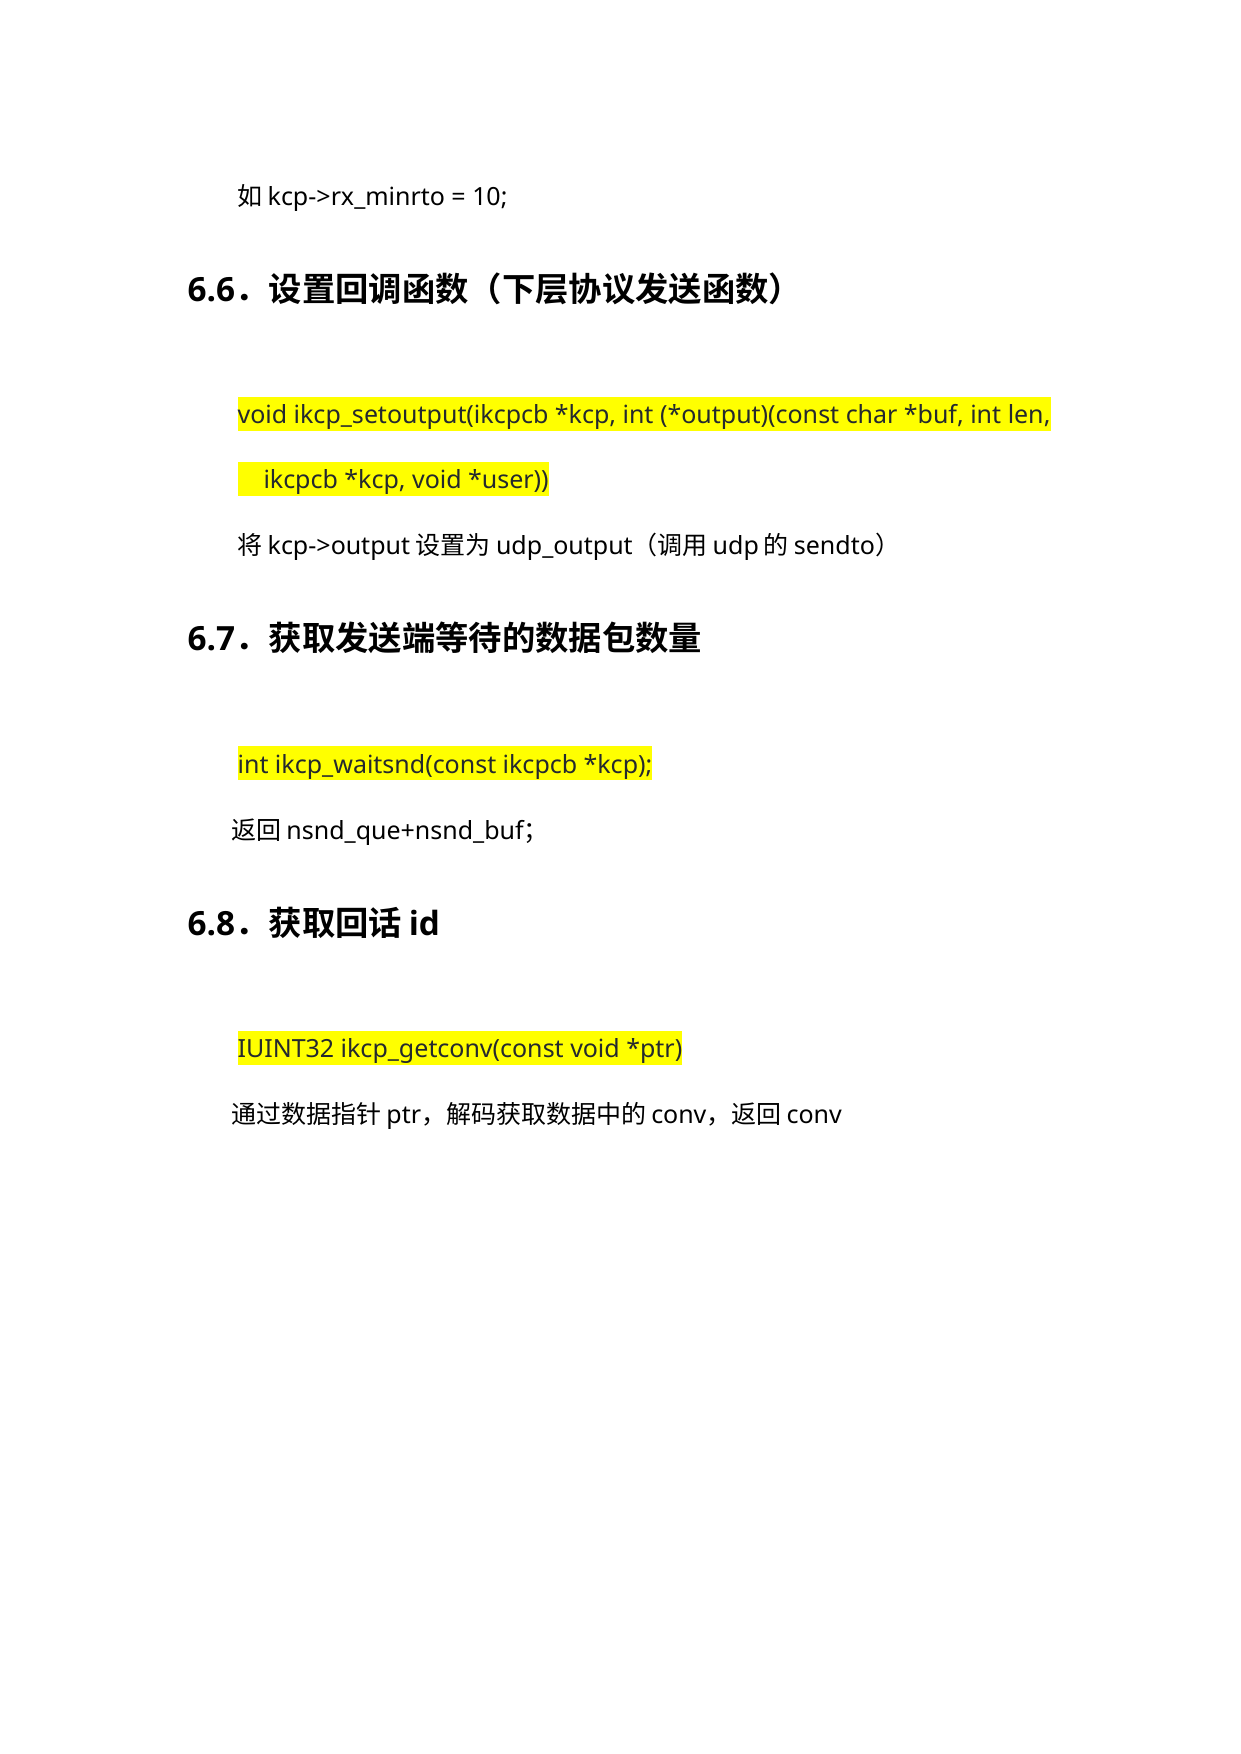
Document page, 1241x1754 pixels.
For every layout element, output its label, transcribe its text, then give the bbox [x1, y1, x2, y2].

text int ikcp_waitsnd(const ikcpcb *kcp); [187, 731, 1053, 796]
text 通过数据指针ptr，解码获取数据中的conv，返回conv [187, 1080, 1053, 1145]
text 返回nsnd_que+nsnd_buf； [187, 796, 1053, 861]
text 如kcp->rx_minrto = 10; [187, 162, 1053, 227]
text void ikcp_setoutput(ikcpcb *kcp, int (*output)(const char *buf, int len, [187, 381, 1053, 446]
text ikcpcb *kcp, void *user)) [187, 446, 1053, 511]
subtitle 6.6．设置回调函数（下层协议发送函数） [187, 254, 1053, 319]
subtitle 6.7．获取发送端等待的数据包数量 [187, 603, 1053, 668]
subtitle 6.8．获取回话id [187, 888, 1053, 953]
text IUINT32 ikcp_getconv(const void *ptr) [187, 1015, 1053, 1080]
text 将kcp->output设置为 udp_output（调用udp的sendto） [187, 511, 1053, 576]
